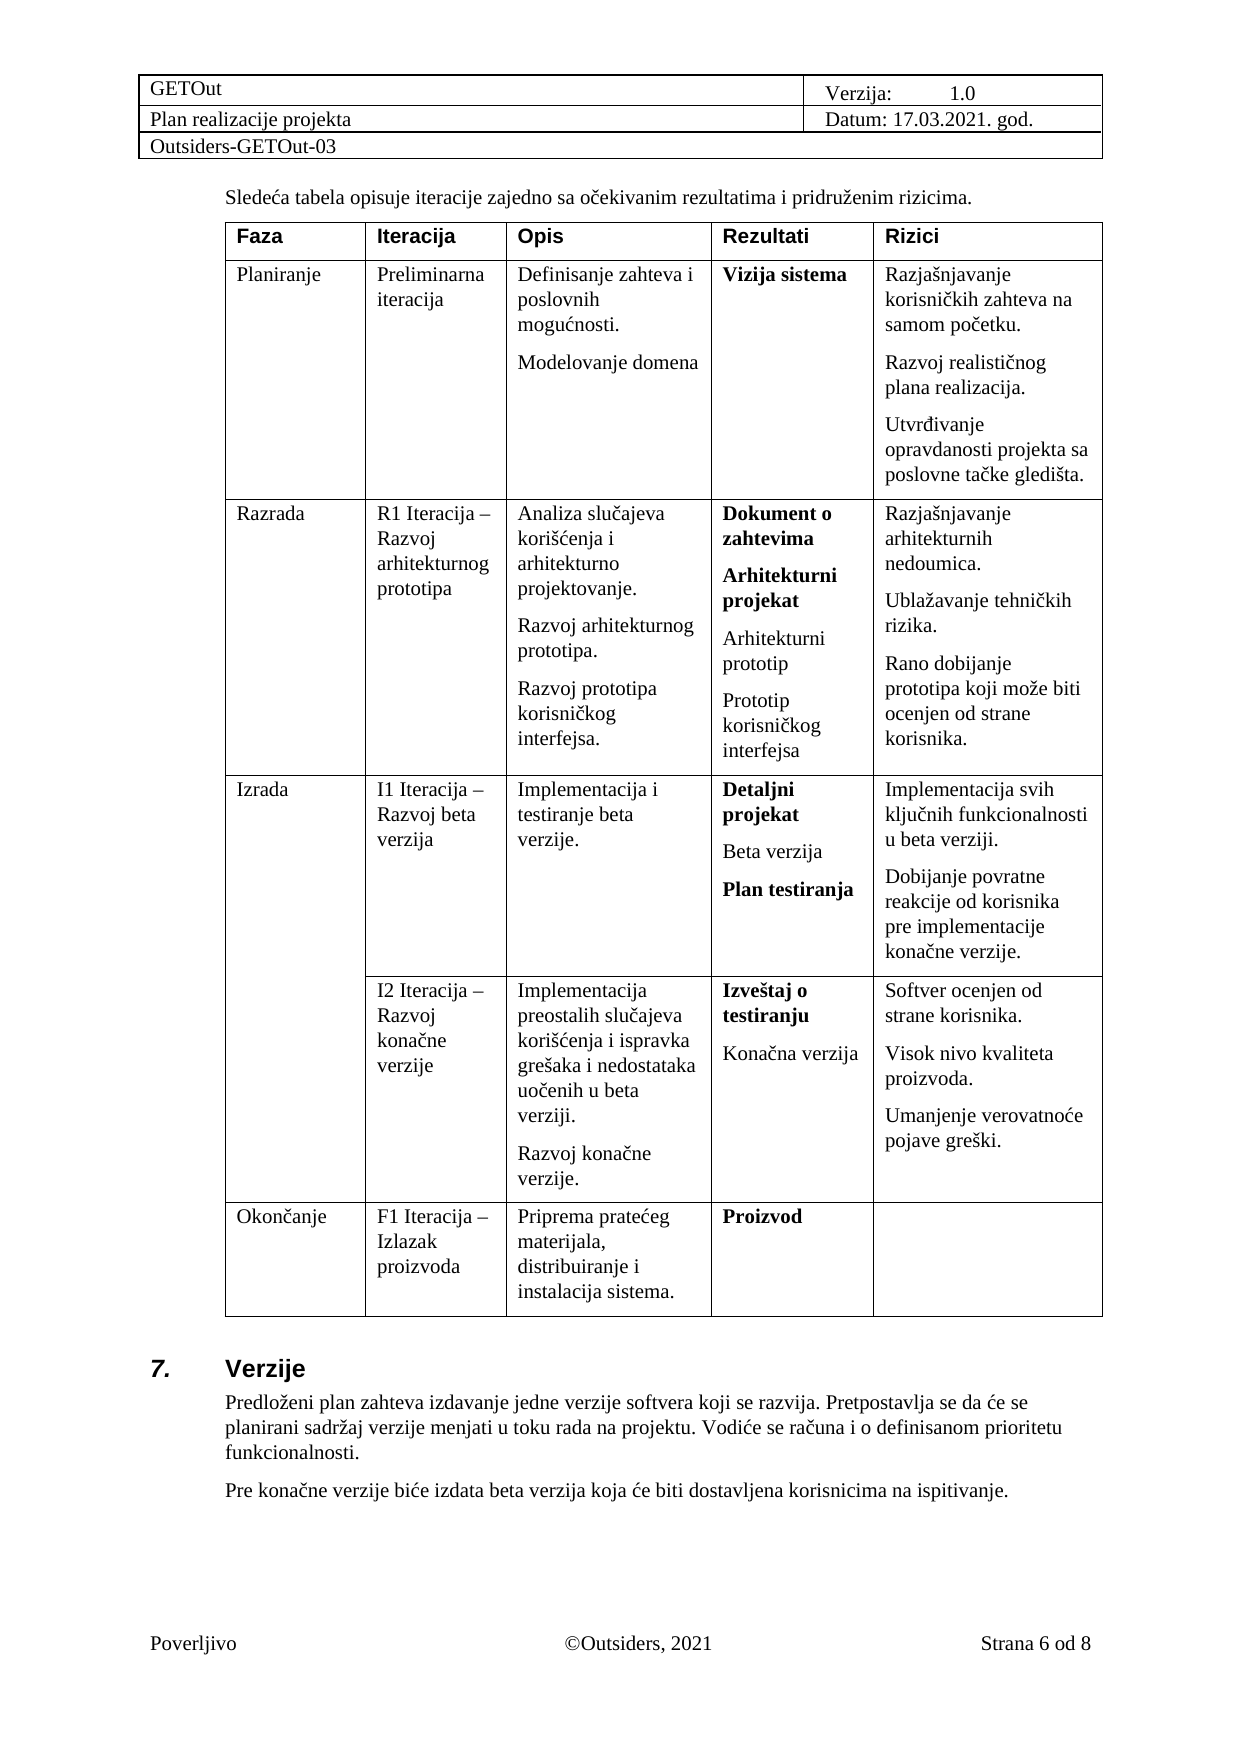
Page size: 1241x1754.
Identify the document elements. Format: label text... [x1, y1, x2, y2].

table_cell Razjašnjavanje arhitekturnih nedoumica. Ublažavanje tehničkih rizika. Rano dobijanje prototipa koji može biti ocenjen od strane korisnika. [874, 500, 1102, 775]
subtitle Verzije [150, 1354, 1090, 1383]
text Pre konačne verzije biće izdata beta verzija koja će biti dostavljena korisnicima na ispitivanje. [225, 1477, 1090, 1502]
table_cell Proizvod [712, 1203, 873, 1316]
table_cell Vizija sistema [712, 261, 873, 499]
table_cell Izrada [226, 776, 365, 1202]
table_cell Preliminarna iteracija [366, 261, 506, 499]
text Predloženi plan zahteva izdavanje jedne verzije softvera koji se razvija. Pretpostavlja se da će se planirani sadržaj verzije menjati u toku rada na projektu. Vodiće se računa i o definisanom prioritetu funkcionalnosti. [225, 1389, 1090, 1464]
table_cell Okončanje [226, 1203, 365, 1316]
table_header Rizici [874, 223, 1102, 260]
table_cell Razrada [226, 500, 365, 775]
table_cell Definisanje zahteva i poslovnih mogućnosti. Modelovanje domena [507, 261, 711, 499]
table_cell Izveštaj o testiranju Konačna verzija [712, 977, 873, 1202]
table_cell Razjašnjavanje korisničkih zahteva na samom početku. Razvoj realističnog plana realizacija. Utvrđivanje opravdanosti projekta sa poslovne tačke gledišta. [874, 261, 1102, 499]
table_cell Priprema pratećeg materijala, distribuiranje i instalacija sistema. [507, 1203, 711, 1316]
table_cell R1 Iteracija – Razvoj arhitekturnog prototipa [366, 500, 506, 775]
table_header Rezultati [712, 223, 873, 260]
table_cell Detaljni projekat Beta verzija Plan testiranja [712, 776, 873, 976]
table_cell I1 Iteracija – Razvoj beta verzija [366, 776, 506, 976]
table_header Faza [226, 223, 365, 260]
table_cell [874, 1203, 1102, 1316]
table_cell Analiza slučajeva korišćenja i arhitekturno projektovanje. Razvoj arhitekturnog prototipa. Razvoj prototipa korisničkog interfejsa. [507, 500, 711, 775]
text Sledeća tabela opisuje iteracije zajedno sa očekivanim rezultatima i pridruženim rizicima. [225, 184, 1090, 209]
table_cell Implementacija i testiranje beta verzije. [507, 776, 711, 976]
table_cell I2 Iteracija – Razvoj konačne verzije [366, 977, 506, 1202]
table_header Iteracija [366, 223, 506, 260]
table_cell Implementacija preostalih slučajeva korišćenja i ispravka grešaka i nedostataka uočenih u beta verziji. Razvoj konačne verzije. [507, 977, 711, 1202]
table_cell Implementacija svih ključnih funkcionalnosti u beta verziji. Dobijanje povratne reakcije od korisnika pre implementacije konačne verzije. [874, 776, 1102, 976]
table_header Opis [507, 223, 711, 260]
table_cell Planiranje [226, 261, 365, 499]
table_cell Dokument o zahtevima Arhitekturni projekat Arhitekturni prototip Prototip korisničkog interfejsa [712, 500, 873, 775]
table_cell Softver ocenjen od strane korisnika. Visok nivo kvaliteta proizvoda. Umanjenje verovatnoće pojave greški. [874, 977, 1102, 1202]
table_cell F1 Iteracija – Izlazak proizvoda [366, 1203, 506, 1316]
